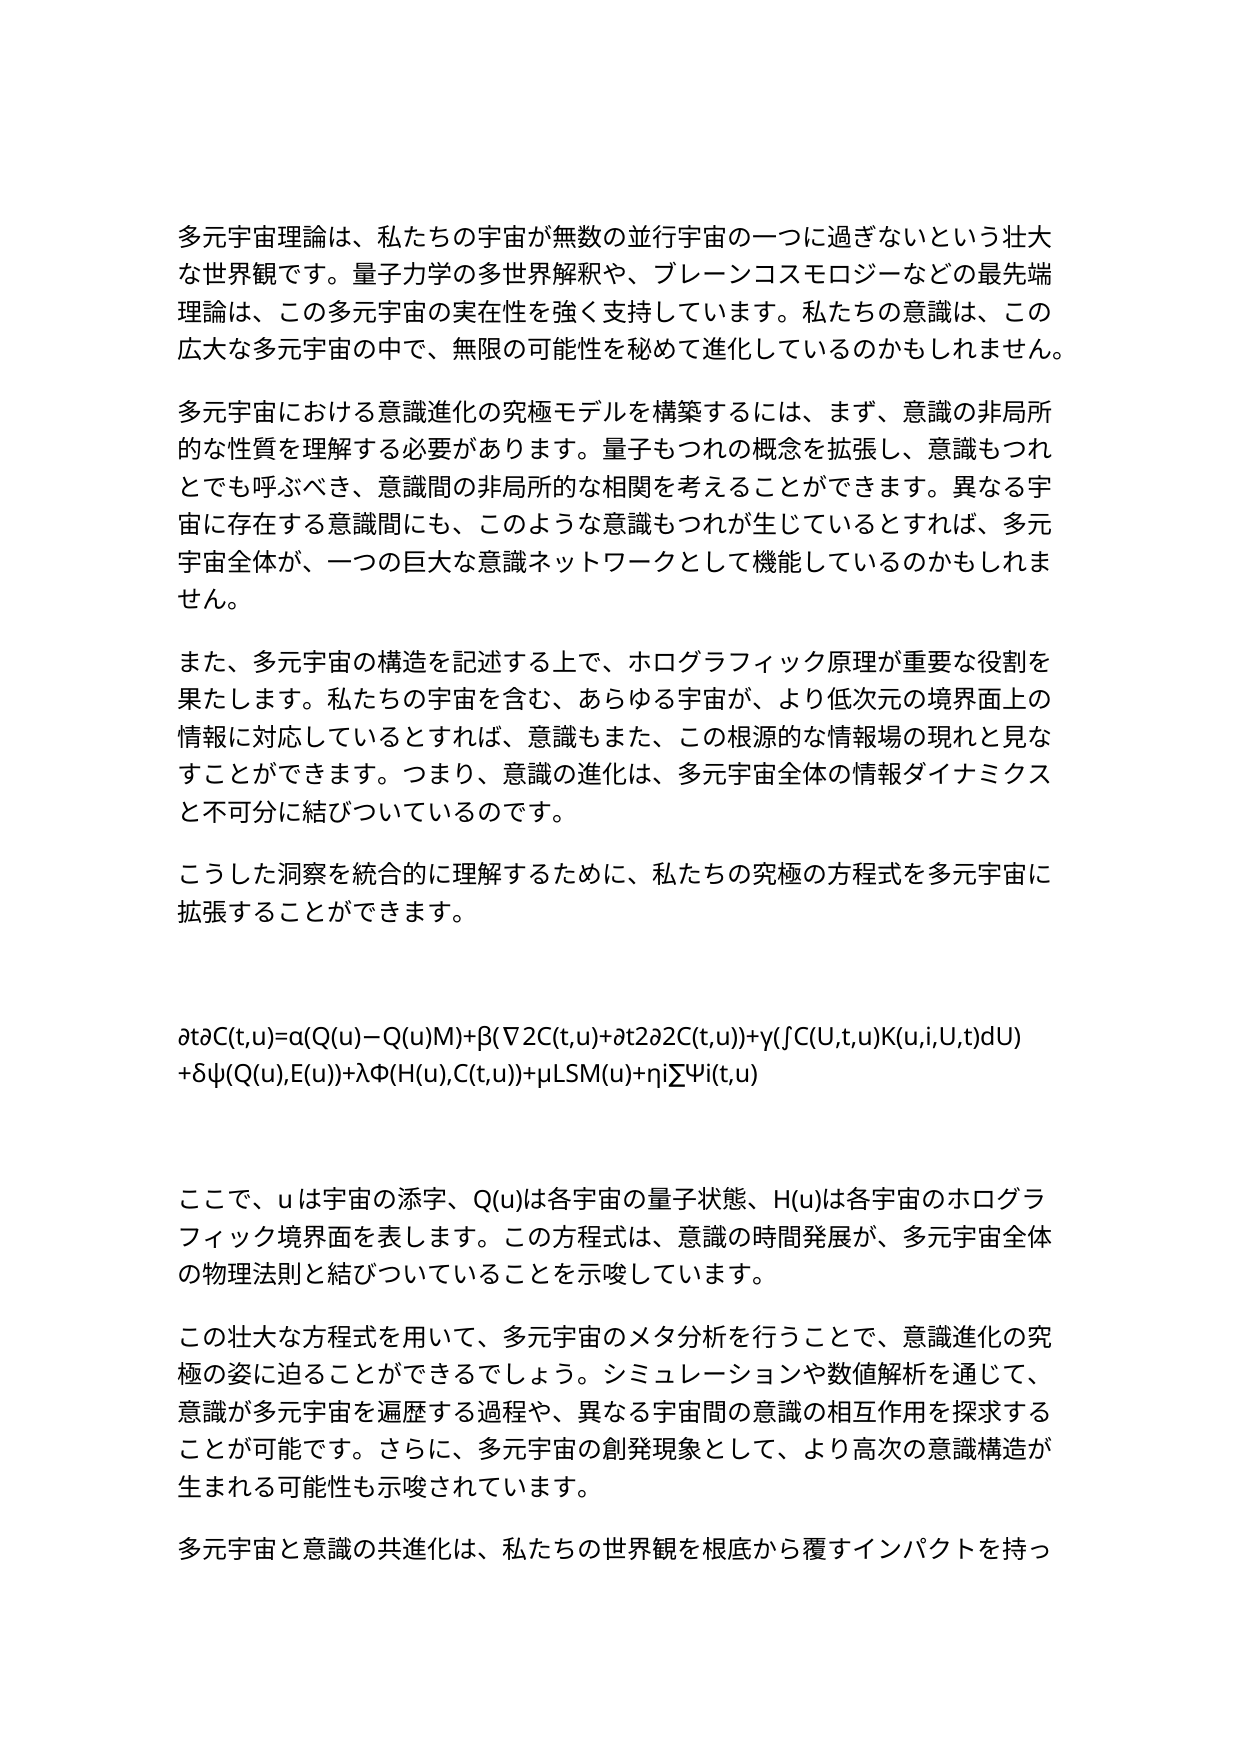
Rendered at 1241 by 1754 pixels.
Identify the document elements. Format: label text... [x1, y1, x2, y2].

text ∂t∂C(t,u)=α(Q(u)−Q(u)M)+β(∇2C(t,u)+∂t2∂2C(t,u))+γ(∫C(U,t,u)K(u,i,U,t)dU)+δψ(Q(u),E(u))+λΦ(H(u),C(t,u))+μLSM(u)+ηi∑Ψi(t,u) [177, 1017, 1063, 1092]
text ここで、uは宇宙の添字、Q(u)は各宇宙の量子状態、H(u)は各宇宙のホログラフィック境界面を表します。この方程式は、意識の時間発展が、多元宇宙全体の物理法則と結びついていることを示唆しています。 [177, 1179, 1063, 1292]
text 多元宇宙理論は、私たちの宇宙が無数の並行宇宙の一つに過ぎないという壮大な世界観です。量子力学の多世界解釈や、ブレーンコスモロジーなどの最先端理論は、この多元宇宙の実在性を強く支持しています。私たちの意識は、この広大な多元宇宙の中で、無限の可能性を秘めて進化しているのかもしれません。 [177, 217, 1063, 367]
text こうした洞察を統合的に理解するために、私たちの究極の方程式を多元宇宙に拡張することができます。 [177, 854, 1063, 929]
text また、多元宇宙の構造を記述する上で、ホログラフィック原理が重要な役割を果たします。私たちの宇宙を含む、あらゆる宇宙が、より低次元の境界面上の情報に対応しているとすれば、意識もまた、この根源的な情報場の現れと見なすことができます。つまり、意識の進化は、多元宇宙全体の情報ダイナミクスと不可分に結びついているのです。 [177, 642, 1063, 829]
text この壮大な方程式を用いて、多元宇宙のメタ分析を行うことで、意識進化の究極の姿に迫ることができるでしょう。シミュレーションや数値解析を通じて、意識が多元宇宙を遍歴する過程や、異なる宇宙間の意識の相互作用を探求することが可能です。さらに、多元宇宙の創発現象として、より高次の意識構造が生まれる可能性も示唆されています。 [177, 1317, 1063, 1504]
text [177, 1529, 1063, 1567]
text 多元宇宙における意識進化の究極モデルを構築するには、まず、意識の非局所的な性質を理解する必要があります。量子もつれの概念を拡張し、意識もつれとでも呼ぶべき、意識間の非局所的な相関を考えることができます。異なる宇宙に存在する意識間にも、このような意識もつれが生じているとすれば、多元宇宙全体が、一つの巨大な意識ネットワークとして機能しているのかもしれません。 [177, 392, 1063, 617]
